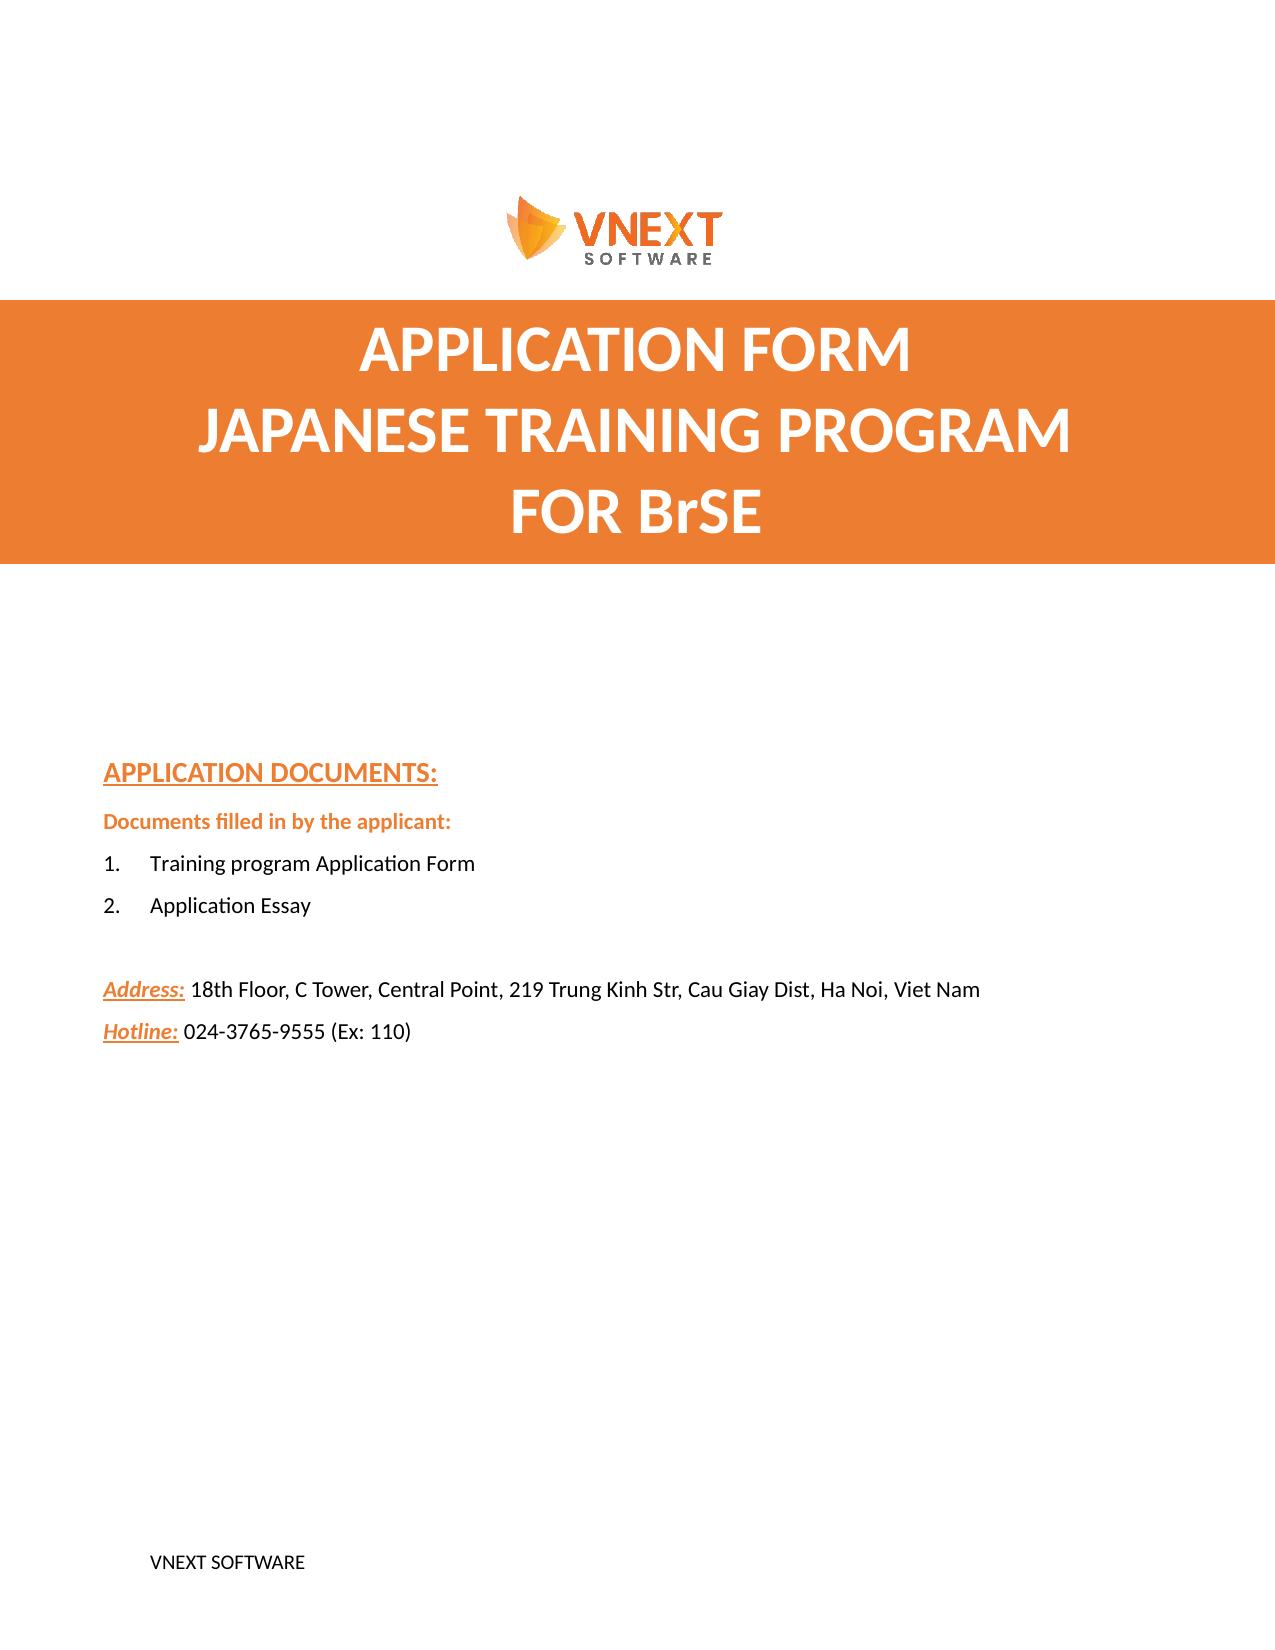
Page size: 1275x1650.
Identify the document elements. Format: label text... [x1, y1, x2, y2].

text Hotline: 024-3765-9555 (Ex: 110) [103, 1017, 1125, 1045]
picture [493, 150, 735, 297]
list Training program Application Form [103, 849, 1125, 877]
text Address: 18th Floor, C Tower, Central Point, 219 Trung Kinh Str, Cau Giay Dist, Ha Noi, Viet Nam [103, 975, 1125, 1003]
list Application Essay [103, 891, 1125, 919]
text Documents filled in by the applicant: [103, 807, 1125, 835]
text APPLICATION DOCUMENTS: [103, 754, 1125, 789]
